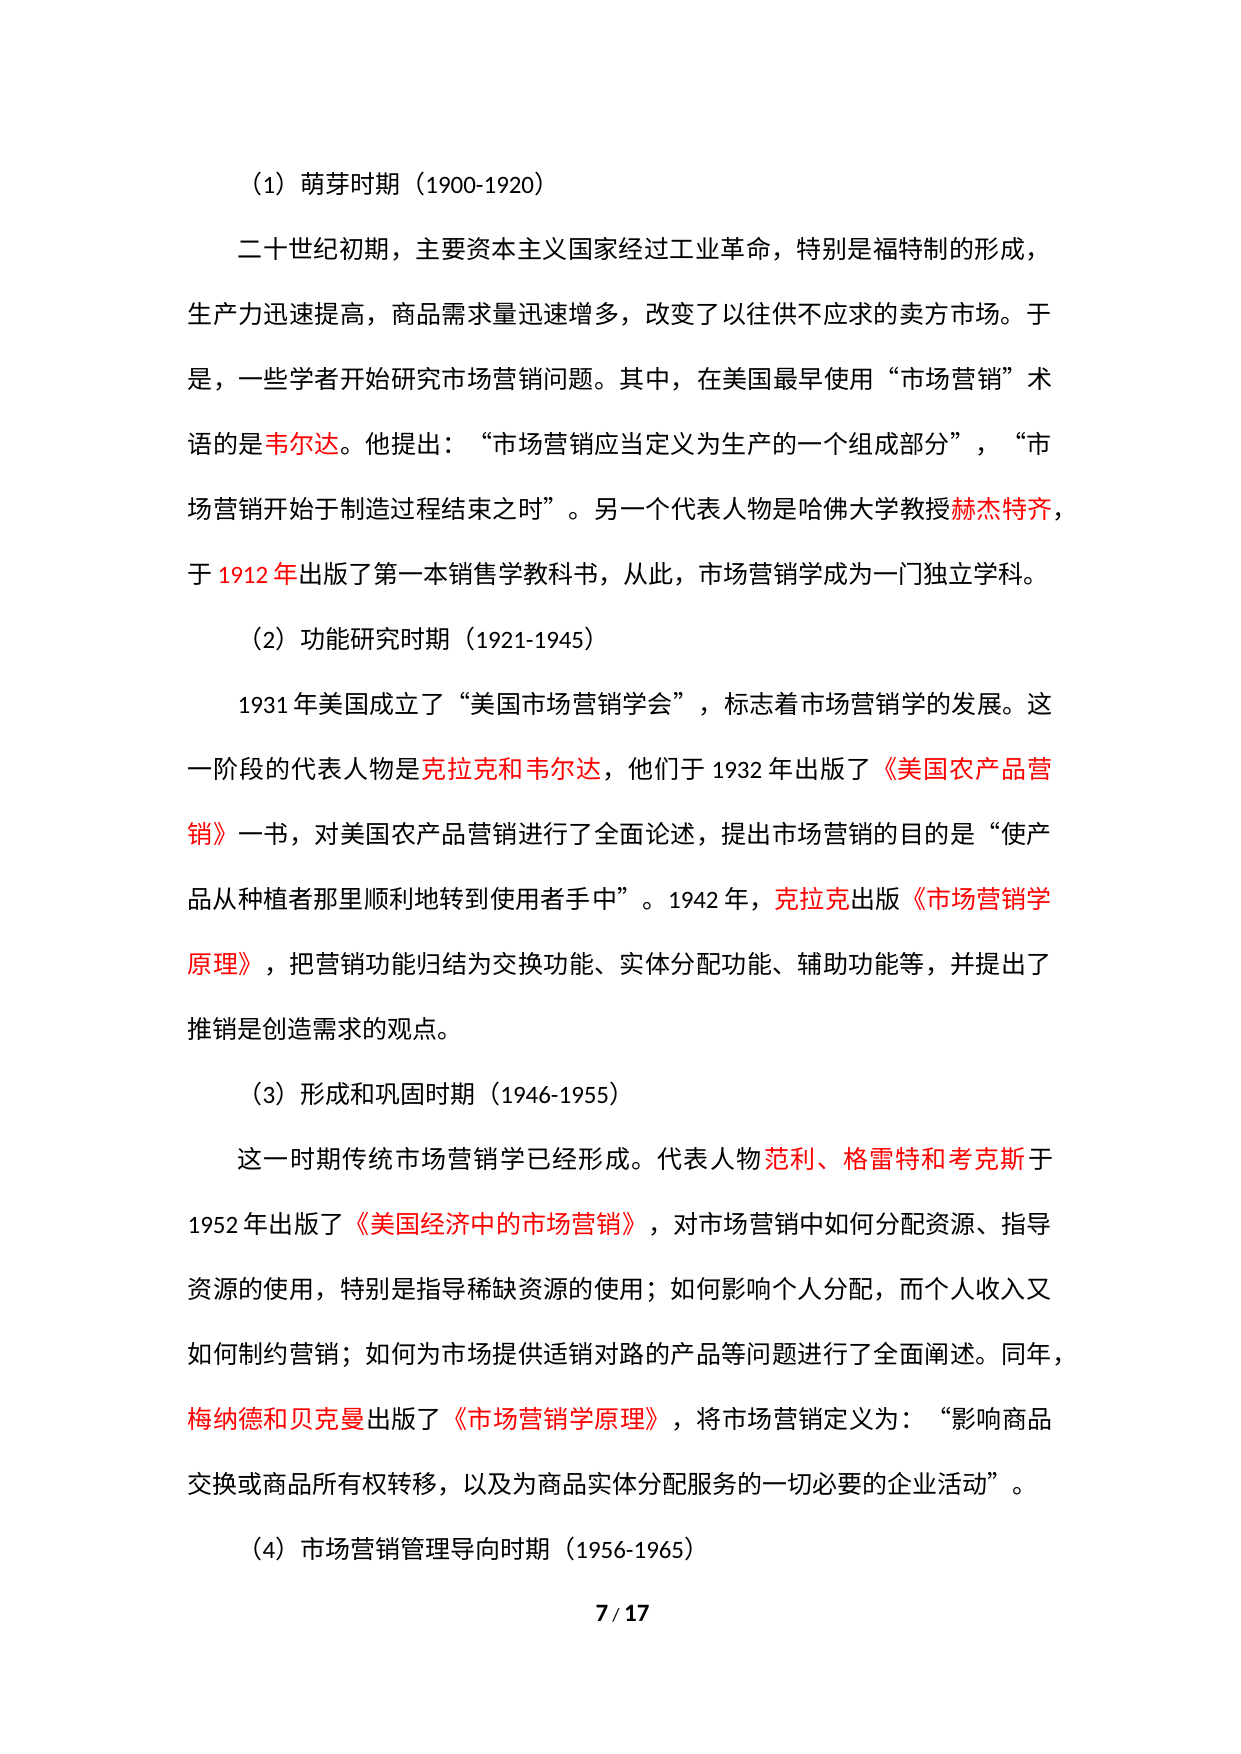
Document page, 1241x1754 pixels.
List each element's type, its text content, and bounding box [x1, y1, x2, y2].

text （3）形成和巩固时期（1946-1955） [187, 1060, 1053, 1125]
text 二十世纪初期，主要资本主义国家经过工业革命，特别是福特制的形成，生产力迅速提高，商品需求量迅速增多，改变了以往供不应求的卖方市场。于是，一些学者开始研究市场营销问题。其中，在美国最早使用“市场营销”术语的是韦尔达。他提出：“市场营销应当定义为生产的一个组成部分”，“市场营销开始于制造过程结束之时”。另一个代表人物是哈佛大学教授赫杰特齐，于1912年出版了第一本销售学教科书，从此，市场营销学成为一门独立学科。 [187, 215, 1053, 605]
text （2）功能研究时期（1921-1945） [187, 605, 1053, 670]
text 这一时期传统市场营销学已经形成。代表人物范利、格雷特和考克斯于1952年出版了《美国经济中的市场营销》，对市场营销中如何分配资源、指导资源的使用，特别是指导稀缺资源的使用；如何影响个人分配，而个人收入又如何制约营销；如何为市场提供适销对路的产品等问题进行了全面阐述。同年，梅纳德和贝克曼出版了《市场营销学原理》，将市场营销定义为：“影响商品交换或商品所有权转移，以及为商品实体分配服务的一切必要的企业活动”。 [187, 1125, 1053, 1515]
text 1931年美国成立了“美国市场营销学会”，标志着市场营销学的发展。这一阶段的代表人物是克拉克和韦尔达，他们于1932年出版了《美国农产品营销》一书，对美国农产品营销进行了全面论述，提出市场营销的目的是“使产品从种植者那里顺利地转到使用者手中”。1942年，克拉克出版《市场营销学原理》，把营销功能归结为交换功能、实体分配功能、辅助功能等，并提出了推销是创造需求的观点。 [187, 670, 1053, 1060]
text （1）萌芽时期（1900-1920） [187, 150, 1053, 215]
text （4）市场营销管理导向时期（1956-1965） [187, 1515, 1053, 1580]
